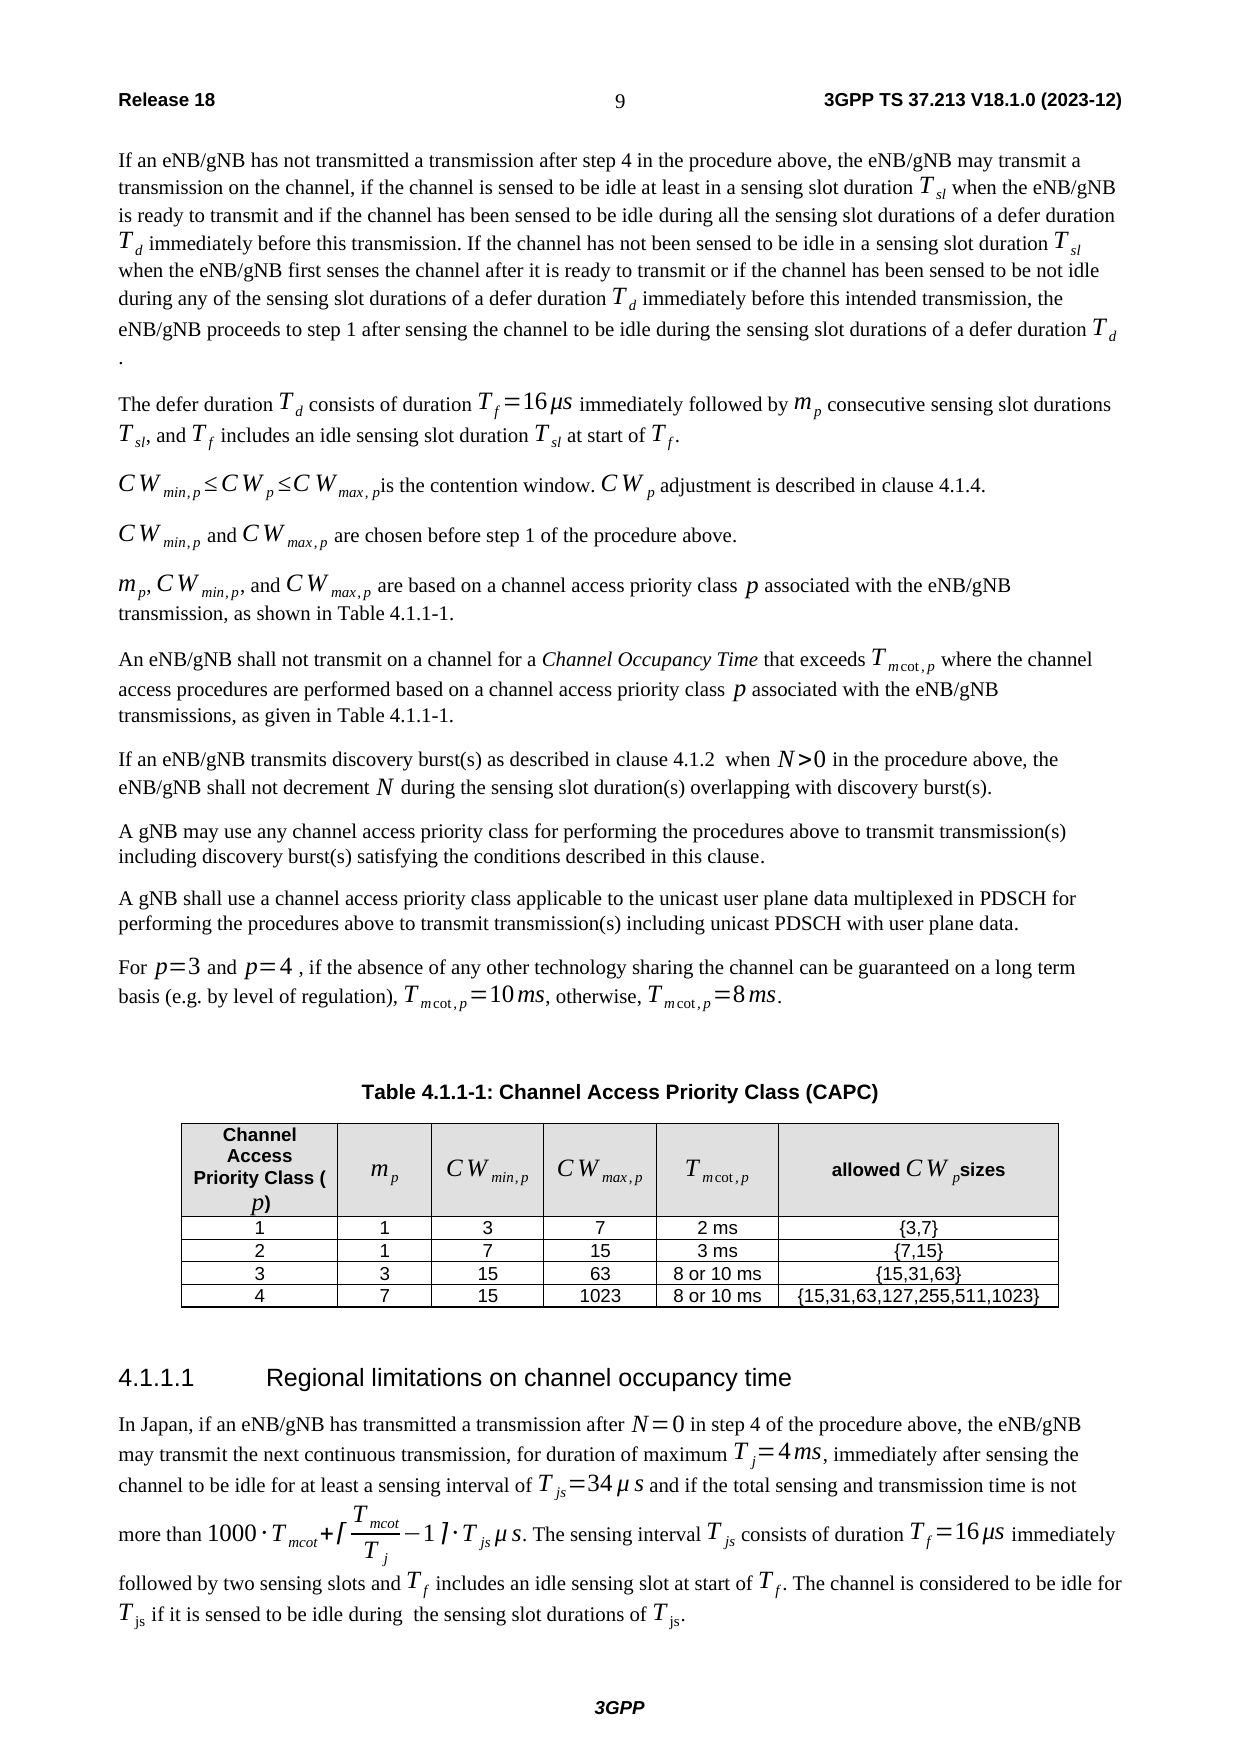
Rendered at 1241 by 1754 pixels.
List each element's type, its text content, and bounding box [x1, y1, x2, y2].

table_header [544, 1124, 656, 1216]
table_cell 2 ms [657, 1217, 778, 1239]
table_cell 3 ms [657, 1240, 778, 1261]
table_header [432, 1124, 543, 1216]
text If an eNB/gNB transmits discovery burst(s) as described in clause 4.1.2 when in the procedure above, the eNB/gNB shall not decrement during the sensing slot duration(s) overlapping with discovery burst(s). [118, 746, 1122, 801]
text , , and are based on a channel access priority class associated with the eNB/gNB transmission, as shown in Table 4.1.1-1. [118, 569, 1122, 625]
table_cell 3 [182, 1262, 337, 1284]
table_cell 8 or 10 ms [657, 1285, 778, 1306]
table_header allowed sizes [779, 1124, 1058, 1216]
table_cell 2 [182, 1240, 337, 1261]
table_cell 1 [182, 1217, 337, 1239]
table_header [657, 1124, 778, 1216]
table_cell 7 [432, 1240, 543, 1261]
table_cell 4 [182, 1285, 337, 1306]
table_cell 3 [338, 1262, 431, 1284]
table_cell 8 or 10 ms [657, 1262, 778, 1284]
table_cell 15 [432, 1285, 543, 1306]
text An eNB/gNB shall not transmit on a channel for a Channel Occupancy Time that exceeds where the channel access procedures are performed based on a channel access priority class associated with the eNB/gNB transmissions, as given in Table 4.1.1-1. [118, 644, 1122, 727]
table_cell 63 [544, 1262, 656, 1284]
table_cell {3,7} [779, 1217, 1058, 1239]
table_cell 3 [432, 1217, 543, 1239]
text In Japan, if an eNB/gNB has transmitted a transmission after in step 4 of the procedure above, the eNB/gNB may transmit the next continuous transmission, for duration of maximum , immediately after sensing the channel to be idle for at least a sensing interval of and if the total sensing and transmission time is not more than . The sensing interval consists of duration immediately followed by two sensing slots and includes an idle sensing slot at start of . The channel is considered to be idle for if it is sensed to be idle during the sensing slot durations of . [118, 1410, 1122, 1630]
table_header Channel Access Priority Class () [182, 1124, 337, 1216]
table_header [338, 1124, 431, 1216]
table_cell 7 [338, 1285, 431, 1306]
table_cell {15,31,63,127,255,511,1023} [779, 1285, 1058, 1306]
text Table 4.1.1-1: Channel Access Priority Class (CAPC) [118, 1080, 1122, 1104]
table_cell 15 [432, 1262, 543, 1284]
text If an eNB/gNB has not transmitted a transmission after step 4 in the procedure above, the eNB/gNB may transmit a transmission on the channel, if the channel is sensed to be idle at least in a sensing slot duration when the eNB/gNB is ready to transmit and if the channel has been sensed to be idle during all the sensing slot durations of a defer duration immediately before this transmission. If the channel has not been sensed to be idle in a sensing slot duration when the eNB/gNB first senses the channel after it is ready to transmit or if the channel has been sensed to be not idle during any of the sensing slot durations of a defer duration immediately before this intended transmission, the eNB/gNB proceeds to step 1 after sensing the channel to be idle during the sensing slot durations of a defer duration . [118, 147, 1122, 369]
text The defer duration consists of duration immediately followed by consecutive sensing slot durations , and includes an idle sensing slot duration at start of . [118, 388, 1122, 451]
table_cell {15,31,63} [779, 1262, 1058, 1284]
table_cell 1023 [544, 1285, 656, 1306]
subtitle 4.1.1.1 Regional limitations on channel occupancy time [118, 1363, 1122, 1392]
text A gNB may use any channel access priority class for performing the procedures above to transmit transmission(s) including discovery burst(s) satisfying the conditions described in this clause. [118, 819, 1122, 868]
table_cell 1 [338, 1240, 431, 1261]
text A gNB shall use a channel access priority class applicable to the unicast user plane data multiplexed in PDSCH for performing the procedures above to transmit transmission(s) including unicast PDSCH with user plane data. [118, 886, 1122, 934]
table_cell 15 [544, 1240, 656, 1261]
table_cell {7,15} [779, 1240, 1058, 1261]
text For and , if the absence of any other technology sharing the channel can be guaranteed on a long term basis (e.g. by level of regulation), , otherwise, . [118, 953, 1122, 1012]
table_cell 7 [544, 1217, 656, 1239]
text is the contention window. adjustment is described in clause 4.1.4. [118, 469, 1122, 501]
text and are chosen before step 1 of the procedure above. [118, 519, 1122, 551]
table_cell 1 [338, 1217, 431, 1239]
